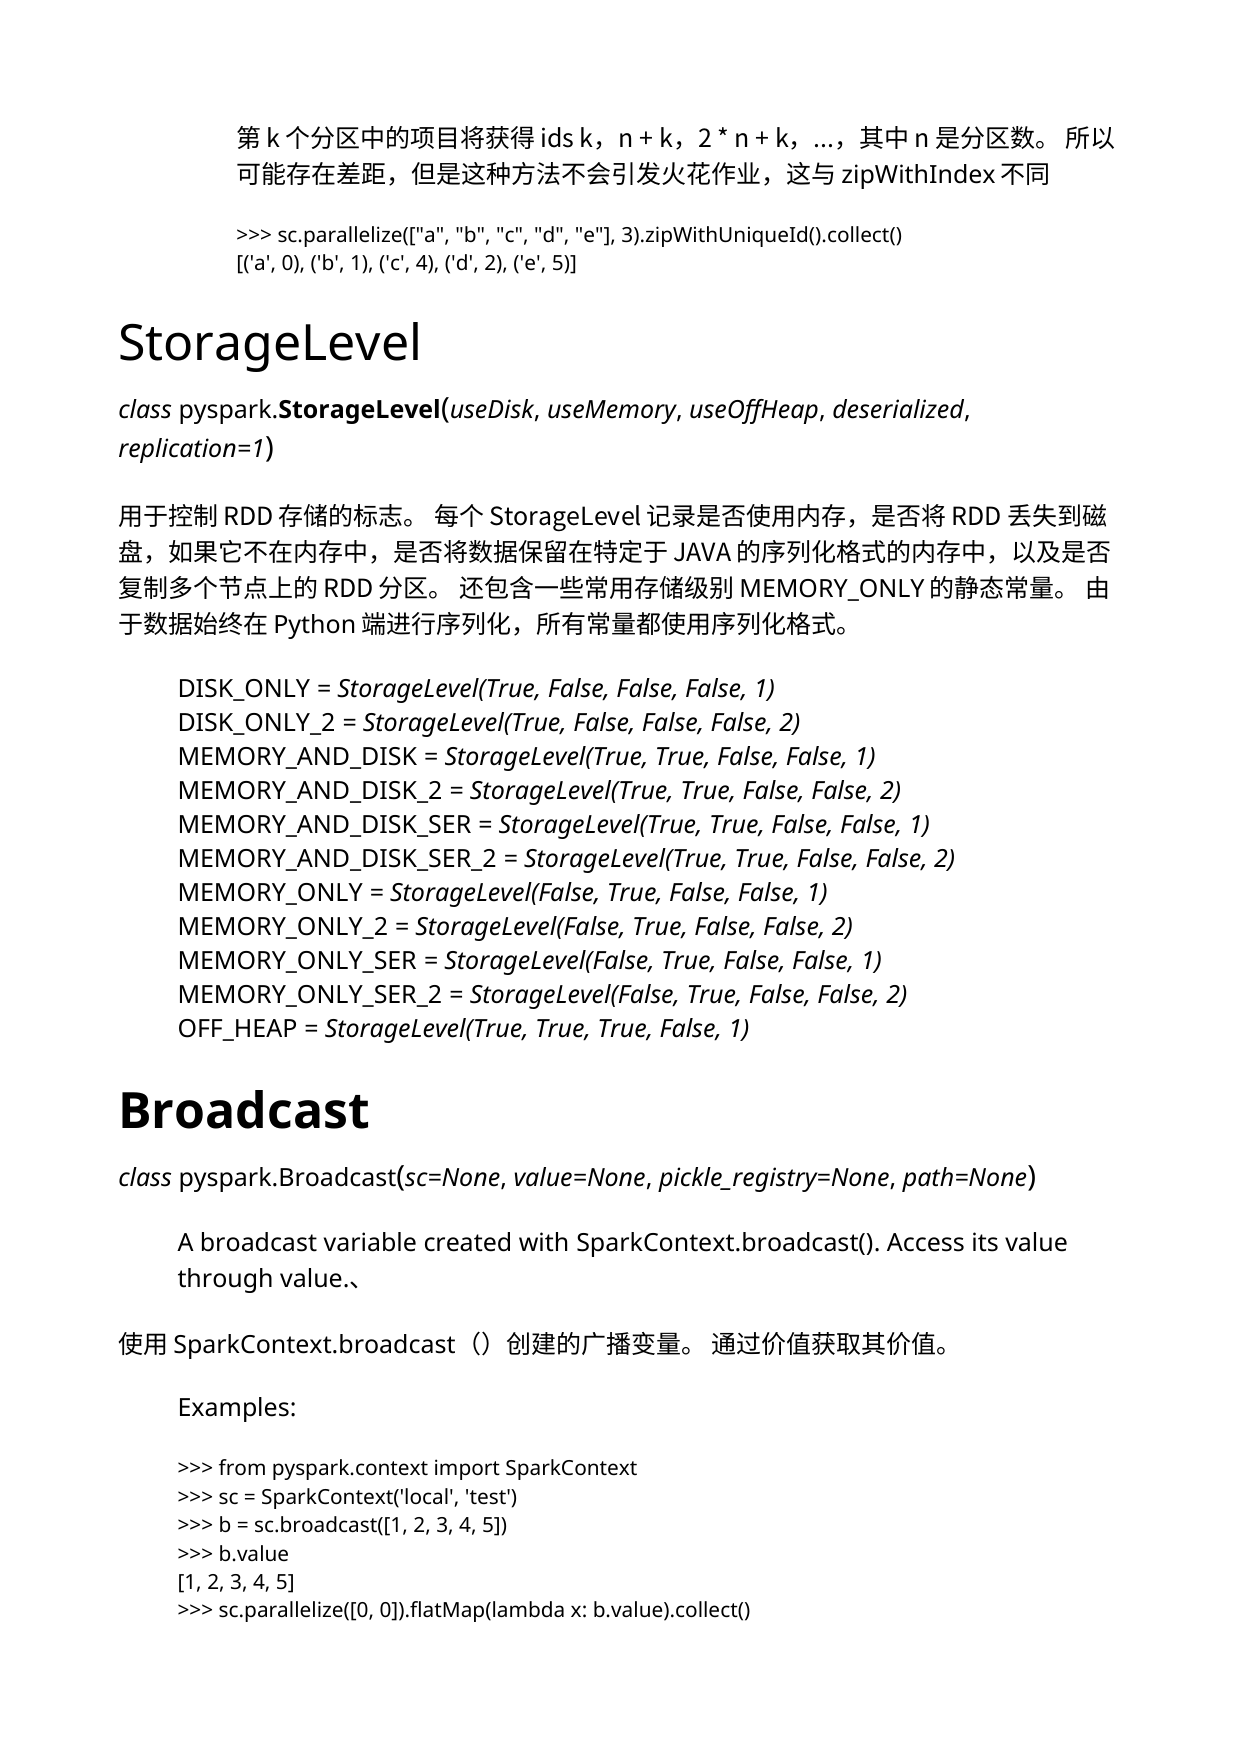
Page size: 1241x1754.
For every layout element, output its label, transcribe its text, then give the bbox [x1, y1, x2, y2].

subtitle Broadcast [118, 1074, 1122, 1143]
text >>> b.value [177, 1539, 1122, 1567]
subtitle StorageLevel [118, 306, 1122, 374]
text 使用SparkContext.broadcast（）创建的广播变量。 通过价值获取其价值。 [118, 1324, 1122, 1360]
text 用于控制RDD存储的标志。 每个StorageLevel记录是否使用内存，是否将RDD丢失到磁盘，如果它不在内存中，是否将数据保留在特定于JAVA的序列化格式的内存中，以及是否复制多个节点上的RDD分区。 还包含一些常用存储级别MEMORY_ONLY的静态常量。 由于数据始终在Python端进行序列化，所有常量都使用序列化格式。 [118, 496, 1122, 641]
subtitle MEMORY_AND_DISK = StorageLevel(True, True, False, False, 1) [177, 738, 1122, 773]
subtitle MEMORY_AND_DISK_SER_2 = StorageLevel(True, True, False, False, 2) [177, 841, 1122, 875]
text [1, 2, 3, 4, 5] [177, 1567, 1122, 1596]
list A broadcast variable created with SparkContext.broadcast(). Access its value through value.、 [177, 1224, 1122, 1295]
subtitle class pyspark.Broadcast(sc=None, value=None, pickle_registry=None, path=None) [118, 1155, 1122, 1195]
subtitle MEMORY_AND_DISK_2 = StorageLevel(True, True, False, False, 2) [177, 773, 1122, 807]
subtitle MEMORY_ONLY_SER = StorageLevel(False, True, False, False, 1) [177, 943, 1122, 977]
subtitle MEMORY_ONLY_2 = StorageLevel(False, True, False, False, 2) [177, 909, 1122, 943]
subtitle MEMORY_ONLY_SER_2 = StorageLevel(False, True, False, False, 2) [177, 977, 1122, 1011]
subtitle DISK_ONLY_2 = StorageLevel(True, False, False, False, 2) [177, 704, 1122, 738]
subtitle DISK_ONLY = StorageLevel(True, False, False, False, 1) [177, 670, 1122, 704]
text >>> sc.parallelize([0, 0]).flatMap(lambda x: b.value).collect() [177, 1596, 1122, 1624]
subtitle OFF_HEAP = StorageLevel(True, True, True, False, 1) [177, 1011, 1122, 1045]
text >>> sc = SparkContext('local', 'test') [177, 1482, 1122, 1510]
list Examples: [177, 1390, 1122, 1424]
text >>> from pyspark.context import SparkContext [177, 1453, 1122, 1482]
text >>> sc.parallelize(["a", "b", "c", "d", "e"], 3).zipWithUniqueId().collect() [236, 220, 1122, 248]
subtitle MEMORY_ONLY = StorageLevel(False, True, False, False, 1) [177, 875, 1122, 909]
subtitle class pyspark.StorageLevel(useDisk, useMemory, useOffHeap, deserialized, replication=1) [118, 387, 1122, 466]
text >>> b = sc.broadcast([1, 2, 3, 4, 5]) [177, 1510, 1122, 1539]
text 第k个分区中的项目将获得ids k，n + k，2 * n + k，...，其中n是分区数。 所以可能存在差距，但是这种方法不会引发火花作业，这与zipWithIndex不同 [236, 118, 1122, 191]
subtitle MEMORY_AND_DISK_SER = StorageLevel(True, True, False, False, 1) [177, 807, 1122, 841]
text [('a', 0), ('b', 1), ('c', 4), ('d', 2), ('e', 5)] [236, 248, 1122, 277]
